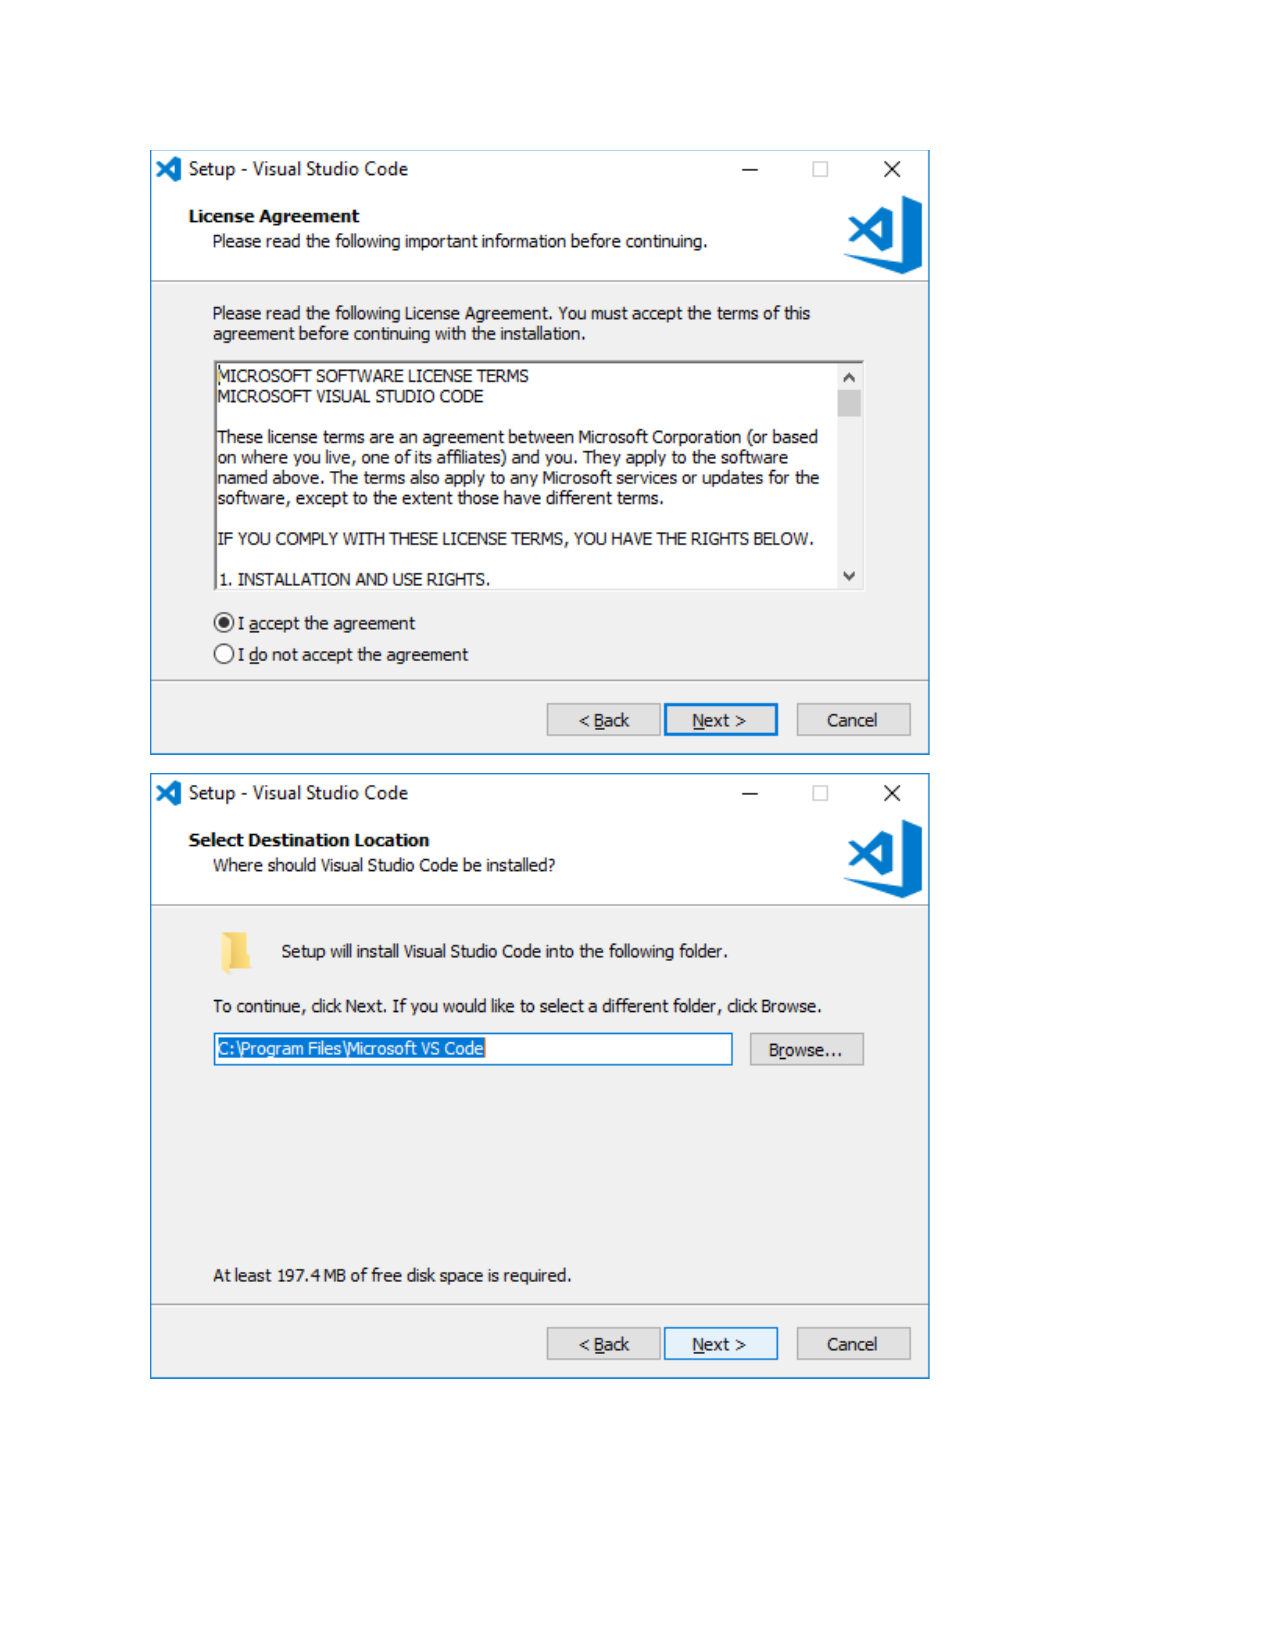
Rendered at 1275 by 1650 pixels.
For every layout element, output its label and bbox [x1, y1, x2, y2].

picture [150, 150, 930, 755]
picture [150, 773, 930, 1379]
